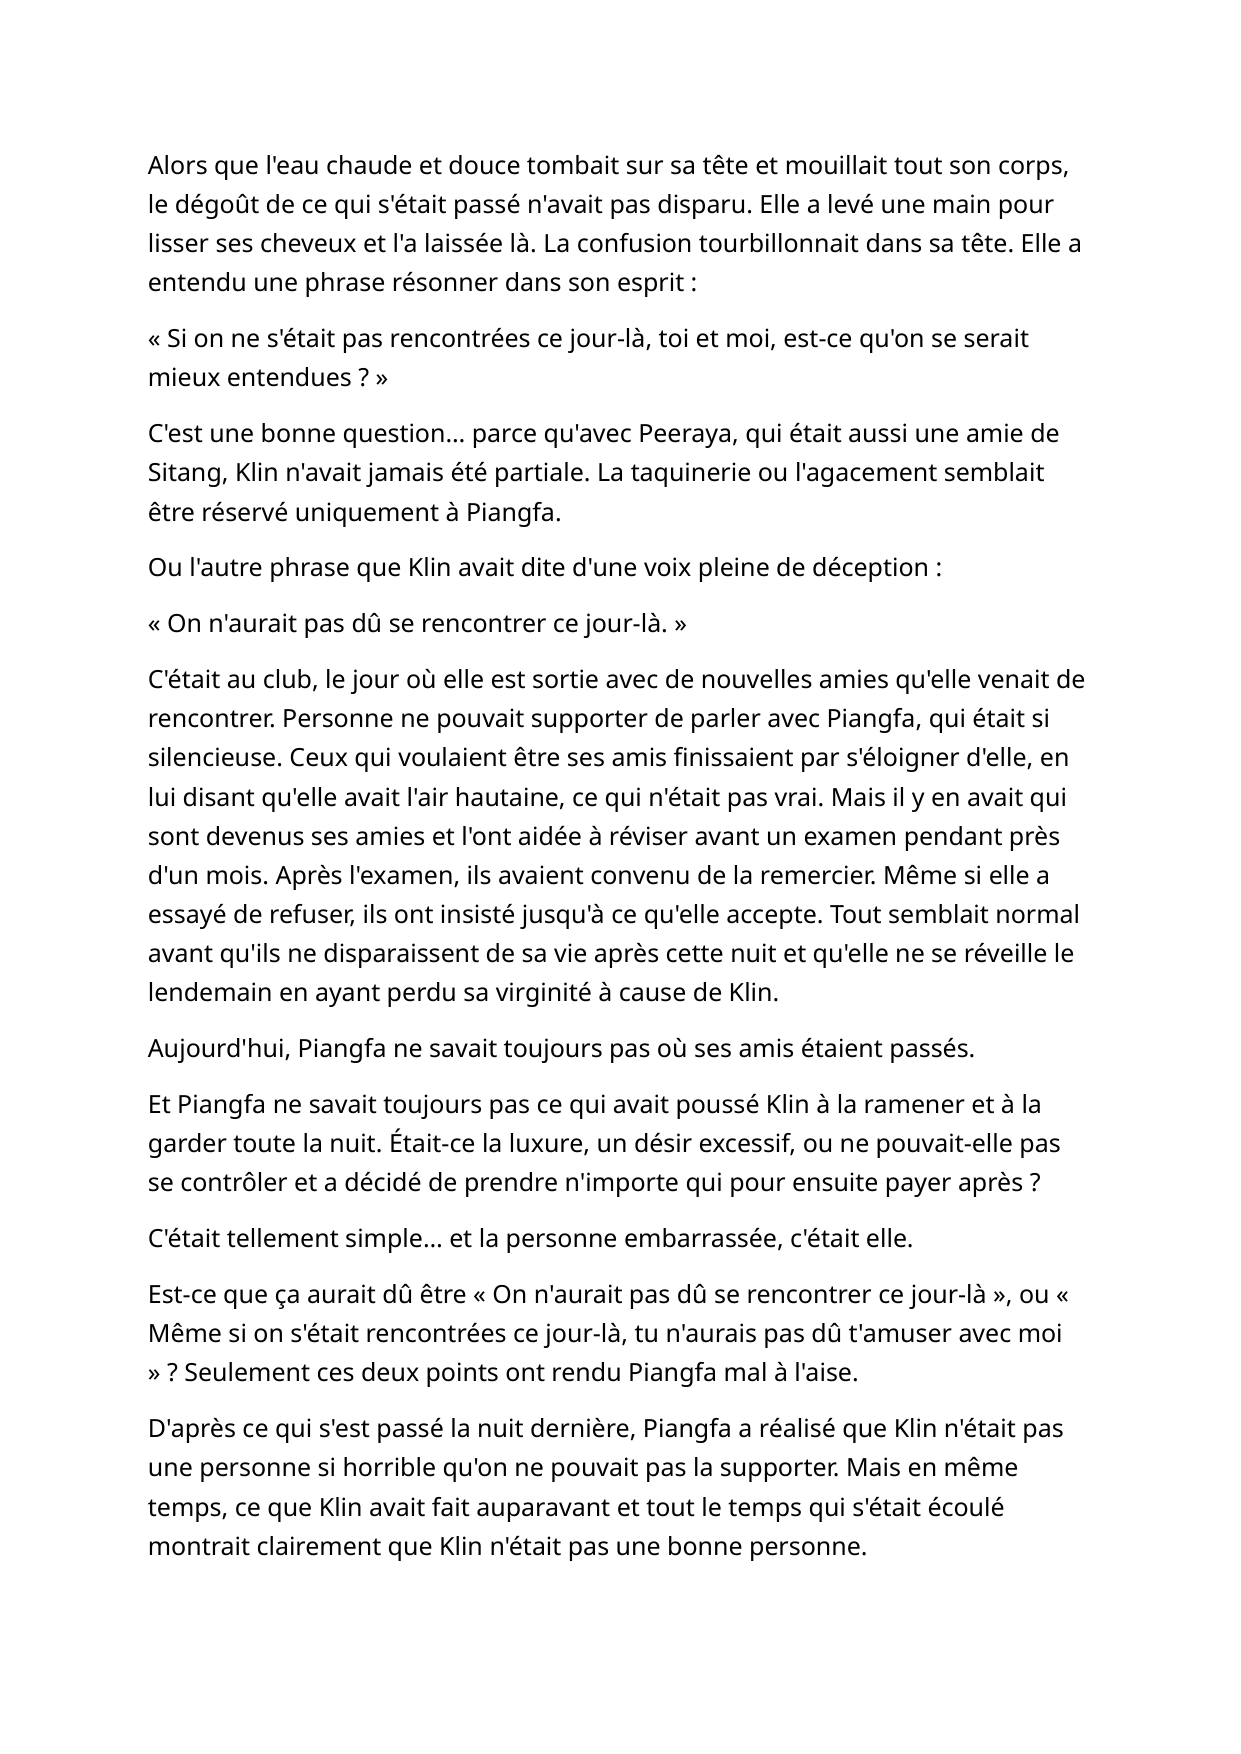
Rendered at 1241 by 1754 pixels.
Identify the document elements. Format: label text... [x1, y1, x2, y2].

text Est-ce que ça aurait dû être « On n'aurait pas dû se rencontrer ce jour-là », ou « Même si on s'était rencontrées ce jour-là, tu n'aurais pas dû t'amuser avec moi » ? Seulement ces deux points ont rendu Piangfa mal à l'aise. [148, 1277, 1093, 1389]
text « On n'aurait pas dû se rencontrer ce jour-là. » [148, 606, 1093, 640]
text C'est une bonne question… parce qu'avec Peeraya, qui était aussi une amie de Sitang, Klin n'avait jamais été partiale. La taquinerie ou l'agacement semblait être réservé uniquement à Piangfa. [148, 416, 1093, 528]
text Alors que l'eau chaude et douce tombait sur sa tête et mouillait tout son corps, le dégoût de ce qui s'était passé n'avait pas disparu. Elle a levé une main pour lisser ses cheveux et l'a laissée là. La confusion tourbillonnait dans sa tête. Elle a entendu une phrase résonner dans son esprit : [148, 148, 1093, 299]
text Ou l'autre phrase que Klin avait dite d'une voix pleine de déception : [148, 550, 1093, 584]
text C'était au club, le jour où elle est sortie avec de nouvelles amies qu'elle venait de rencontrer. Personne ne pouvait supporter de parler avec Piangfa, qui était si silencieuse. Ceux qui voulaient être ses amis finissaient par s'éloigner d'elle, en lui disant qu'elle avait l'air hautaine, ce qui n'était pas vrai. Mais il y en avait qui sont devenus ses amies et l'ont aidée à réviser avant un examen pendant près d'un mois. Après l'examen, ils avaient convenu de la remercier. Même si elle a essayé de refuser, ils ont insisté jusqu'à ce qu'elle accepte. Tout semblait normal avant qu'ils ne disparaissent de sa vie après cette nuit et qu'elle ne se réveille le lendemain en ayant perdu sa virginité à cause de Klin. [148, 662, 1093, 1009]
text D'après ce qui s'est passé la nuit dernière, Piangfa a réalisé que Klin n'était pas une personne si horrible qu'on ne pouvait pas la supporter. Mais en même temps, ce que Klin avait fait auparavant et tout le temps qui s'était écoulé montrait clairement que Klin n'était pas une bonne personne. [148, 1411, 1093, 1562]
text C'était tellement simple… et la personne embarrassée, c'était elle. [148, 1221, 1093, 1255]
text « Si on ne s'était pas rencontrées ce jour-là, toi et moi, est-ce qu'on se serait mieux entendues ? » [148, 321, 1093, 394]
text Et Piangfa ne savait toujours pas ce qui avait poussé Klin à la ramener et à la garder toute la nuit. Était-ce la luxure, un désir excessif, ou ne pouvait-elle pas se contrôler et a décidé de prendre n'importe qui pour ensuite payer après ? [148, 1087, 1093, 1199]
text Aujourd'hui, Piangfa ne savait toujours pas où ses amis étaient passés. [148, 1031, 1093, 1065]
